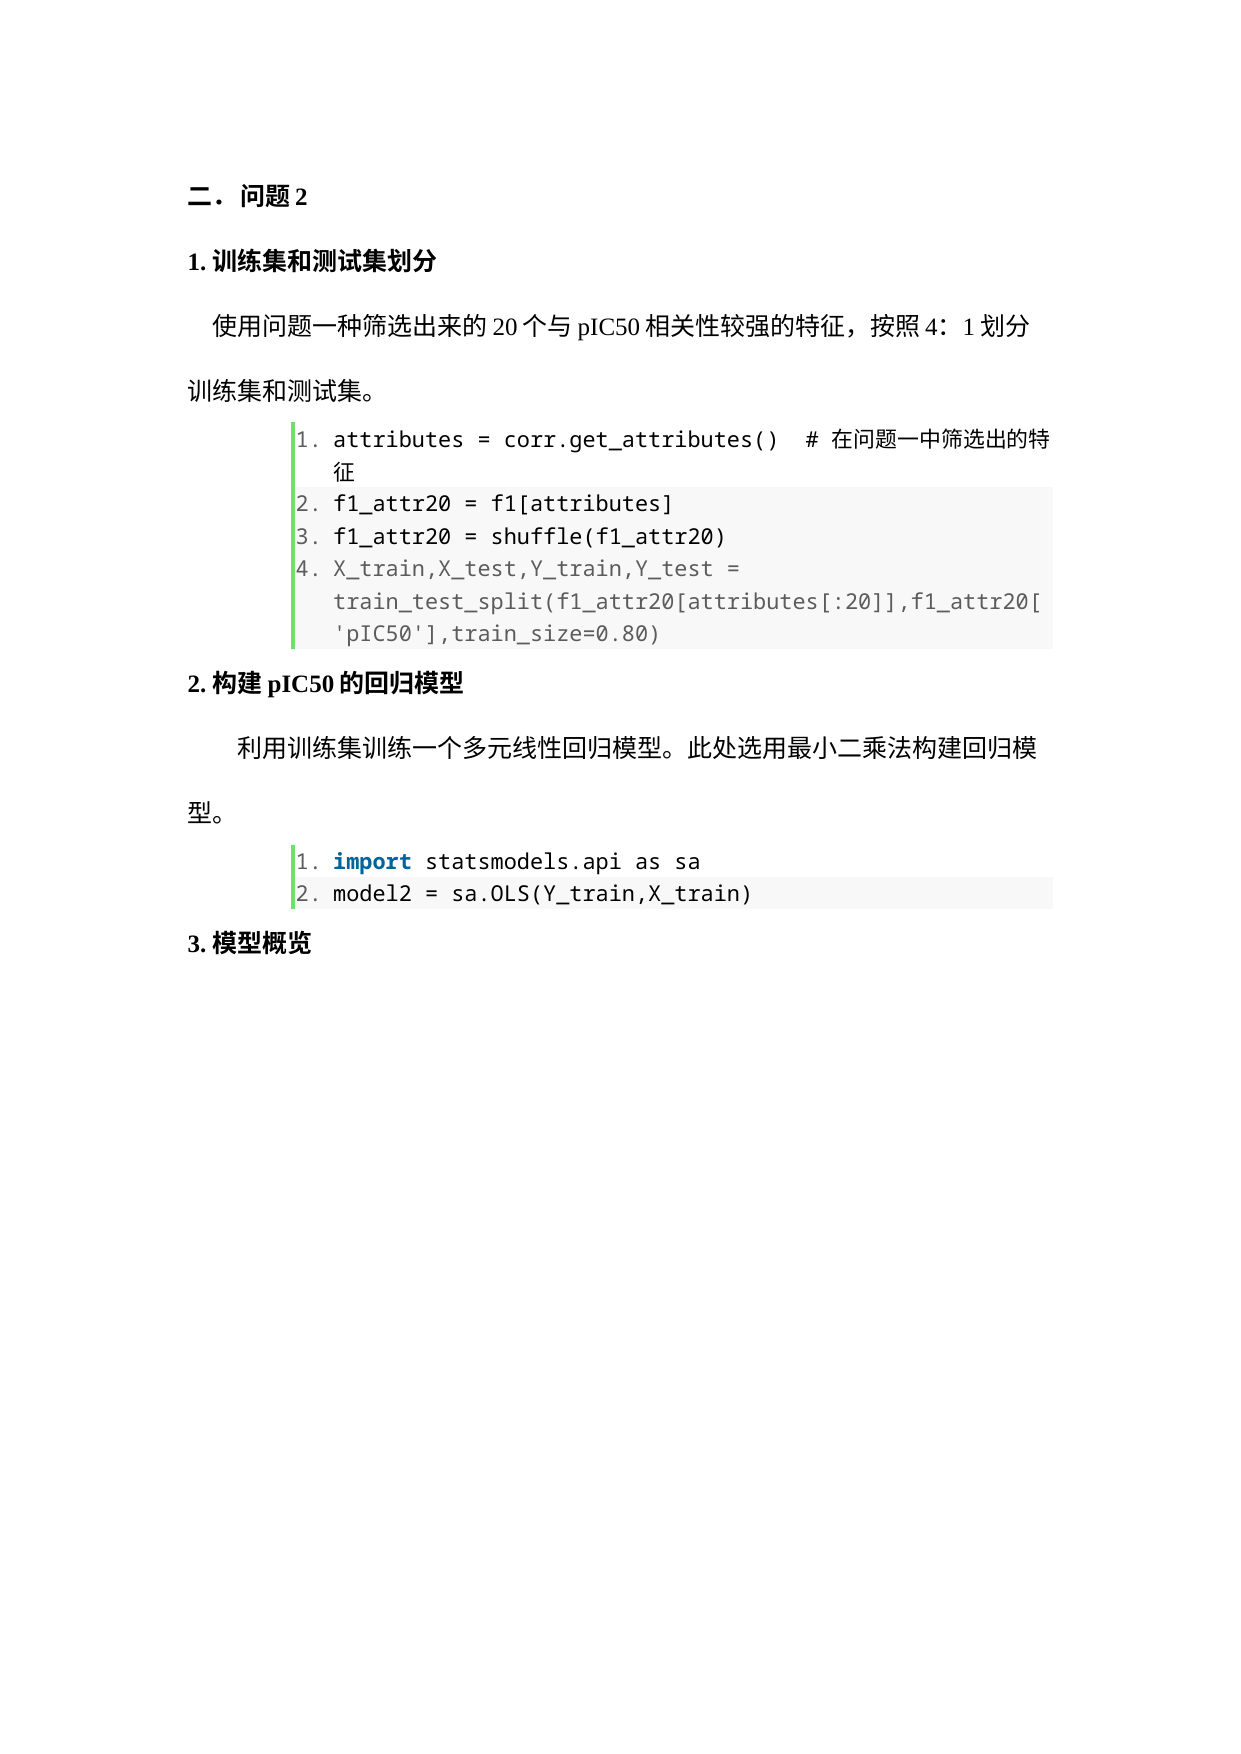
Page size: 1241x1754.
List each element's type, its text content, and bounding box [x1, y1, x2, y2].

list f1_attr20 = f1[attributes] [295, 487, 1053, 519]
text 2. 构建pIC50的回归模型 [187, 649, 1053, 714]
text 3. 模型概览 [187, 909, 1053, 974]
list f1_attr20 = shuffle(f1_attr20) [295, 519, 1053, 552]
text 使用问题一种筛选出来的20个与pIC50相关性较强的特征，按照4：1划分训练集和测试集。 [187, 292, 1053, 422]
list attributes = corr.get_attributes() # 在问题一中筛选出的特征 [295, 422, 1053, 487]
text 1. 训练集和测试集划分 [187, 227, 1053, 292]
list import statsmodels.api as sa [291, 844, 1053, 877]
list model2 = sa.OLS(Y_train,X_train) [295, 877, 1053, 909]
list 问题2 [187, 162, 1053, 227]
text 利用训练集训练一个多元线性回归模型。此处选用最小二乘法构建回归模型。 [187, 714, 1053, 844]
list X_train,X_test,Y_train,Y_test = train_test_split(f1_attr20[attributes[:20]],f1_attr20['pIC50'],train_size=0.80) [295, 552, 1053, 649]
